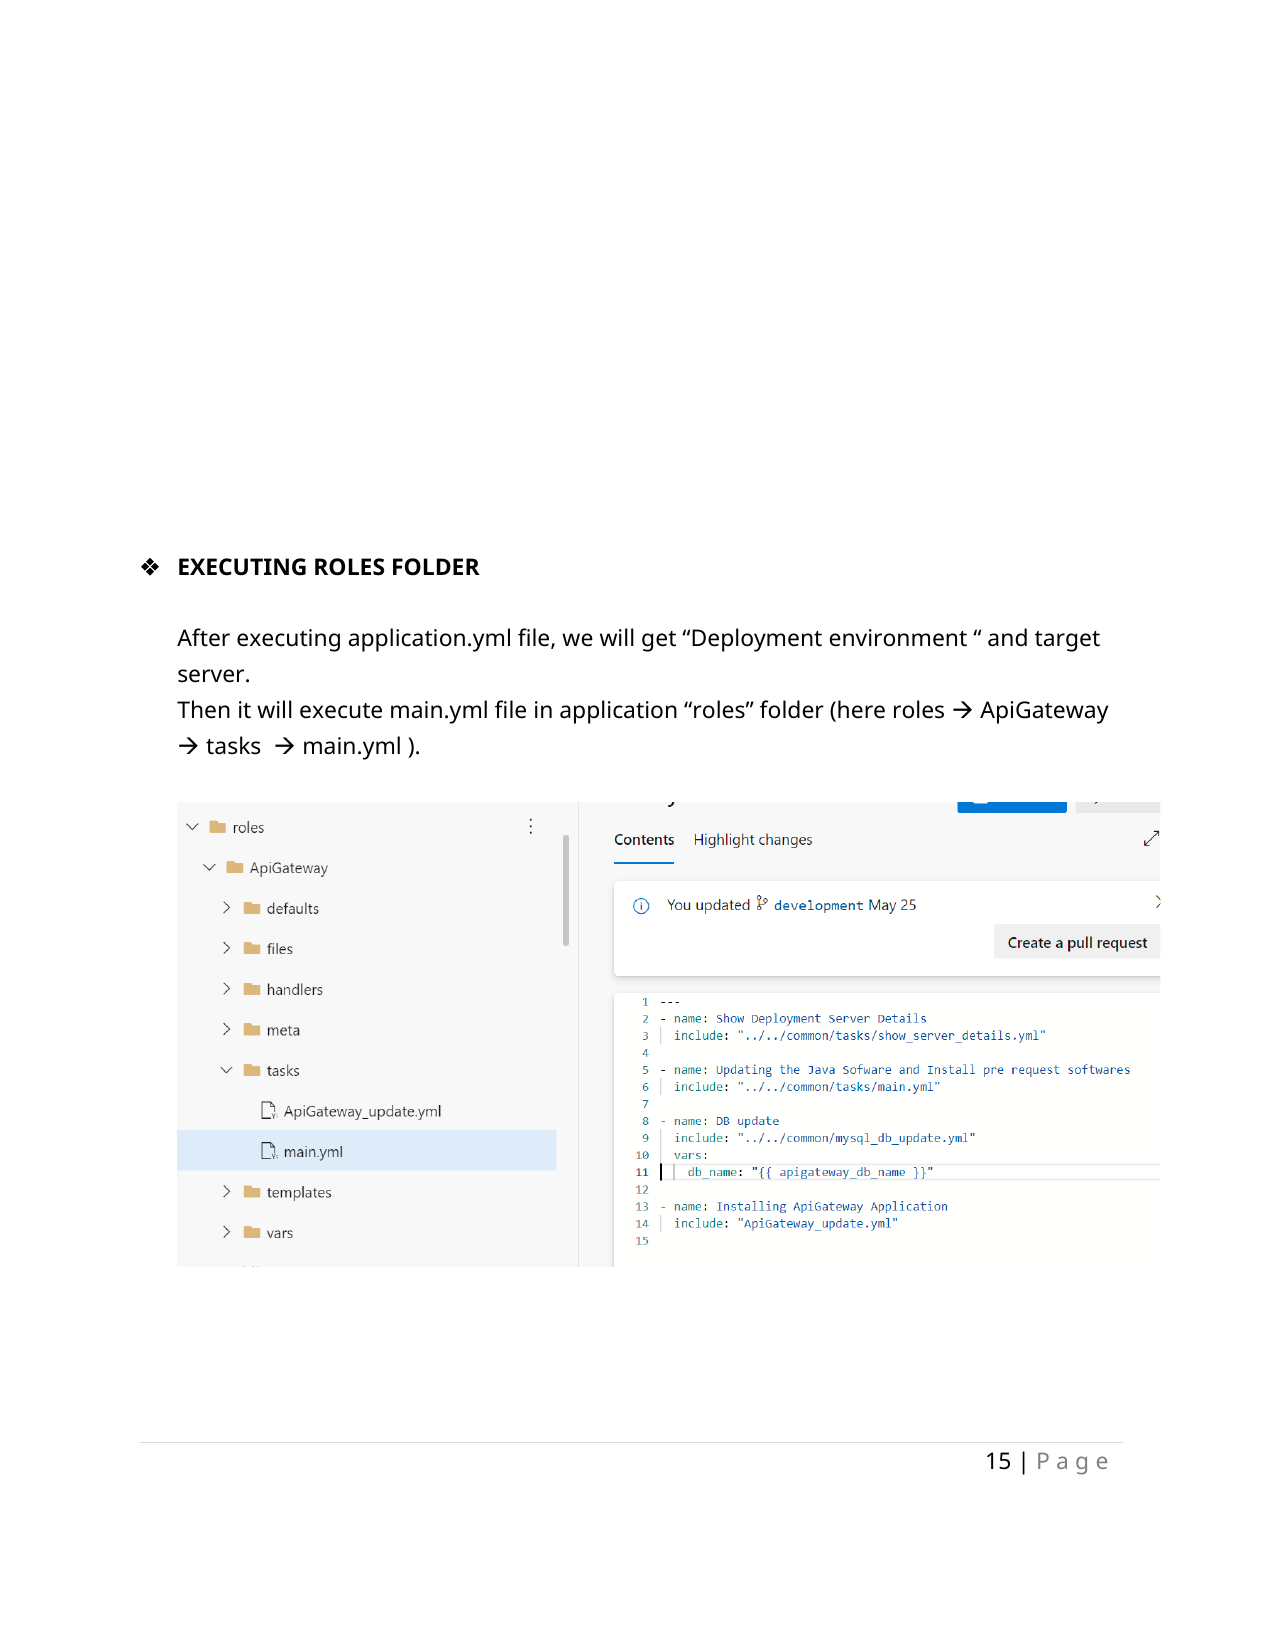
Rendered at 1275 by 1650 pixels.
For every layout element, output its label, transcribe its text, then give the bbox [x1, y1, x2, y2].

list EXECUTING ROLES FOLDER [139, 551, 1123, 582]
picture [177, 802, 1161, 1267]
list After executing application.yml file, we will get “Deployment environment “ and target server. [177, 622, 1123, 689]
list Then it will execute main.yml file in application “roles” folder (here roles ApiGateway tasks main.yml ). [177, 694, 1123, 761]
